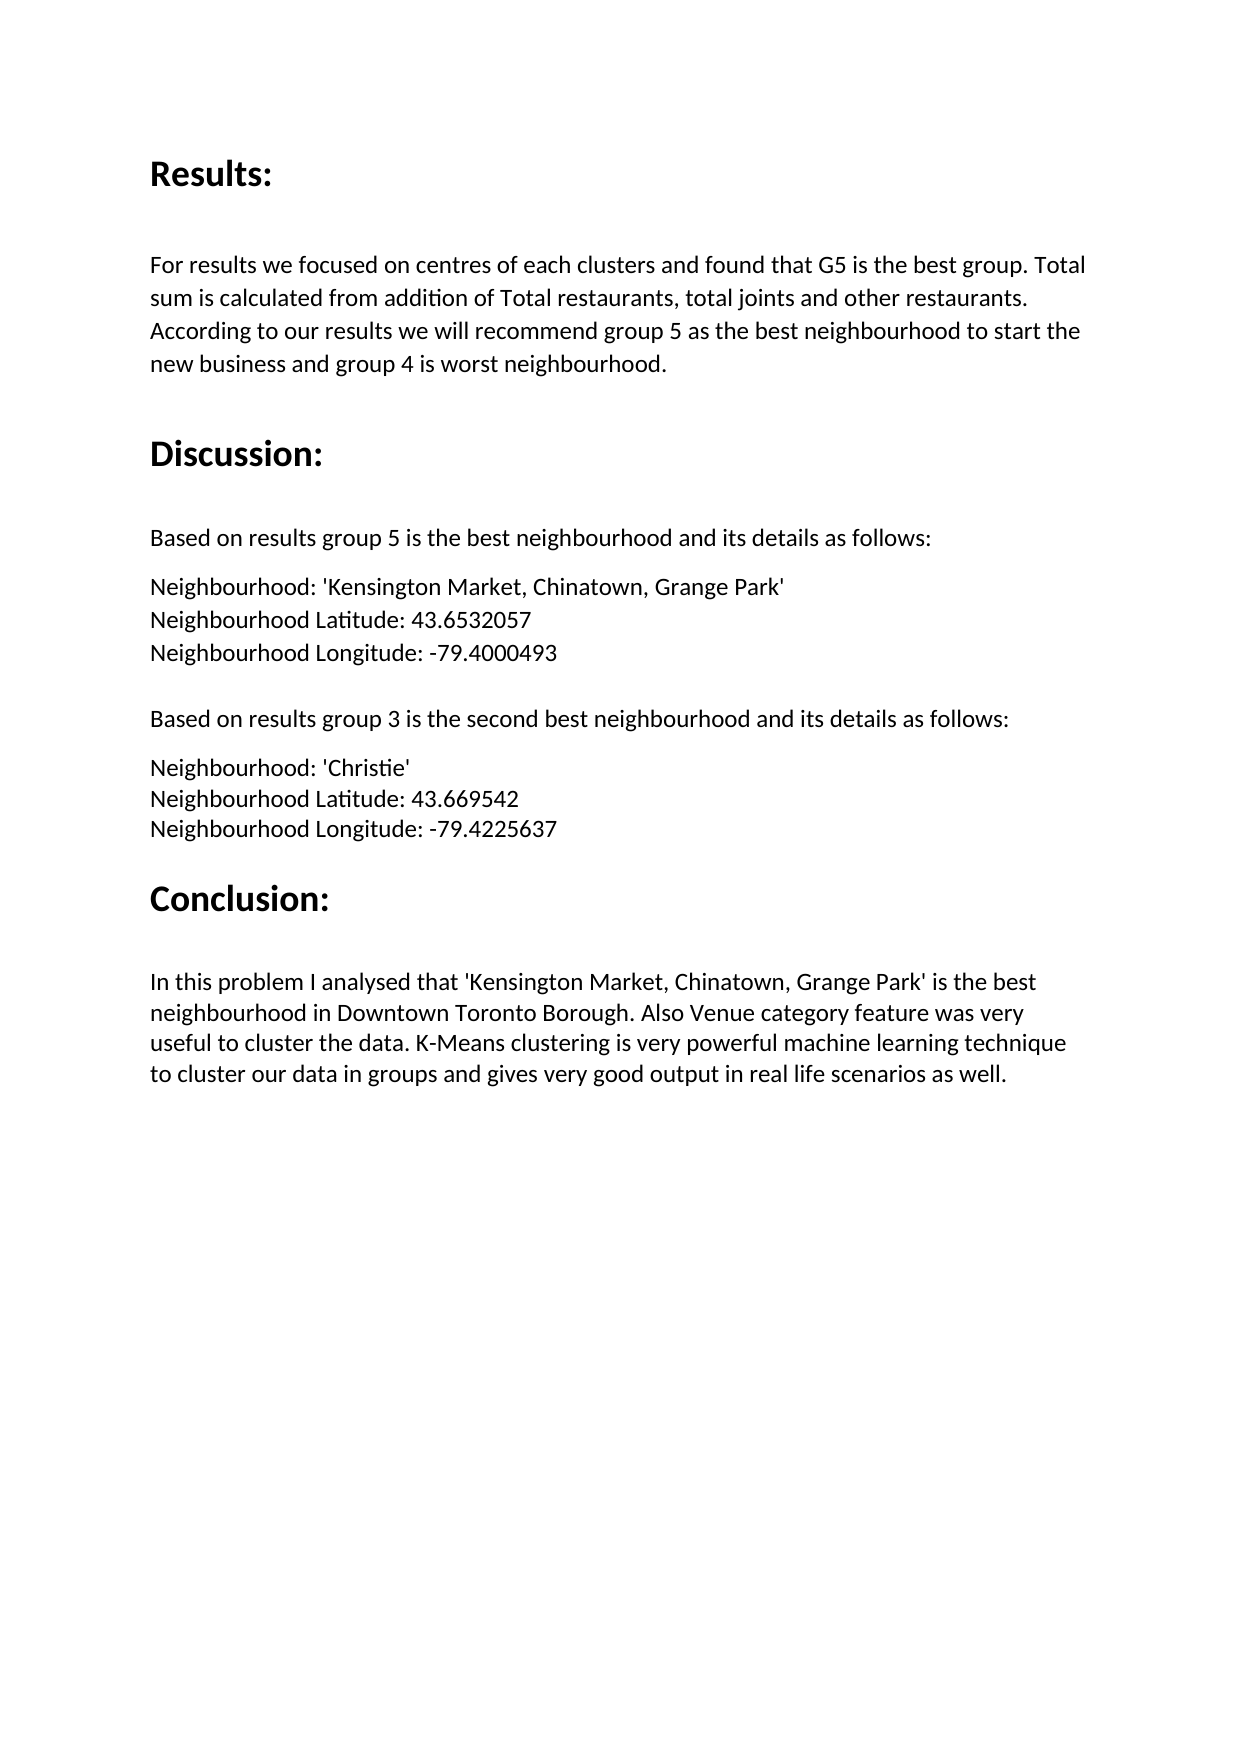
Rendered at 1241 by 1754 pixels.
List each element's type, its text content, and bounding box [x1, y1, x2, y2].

text Based on results group 3 is the second best neighbourhood and its details as follows: [150, 703, 1090, 733]
text Neighbourhood Latitude: 43.669542 [150, 783, 1090, 814]
text For results we focused on centres of each clusters and found that G5 is the best group. Total sum is calculated from addition of Total restaurants, total joints and other restaurants. According to our results we will recommend group 5 as the best neighbourhood to start the new business and group 4 is worst neighbourhood. [150, 249, 1090, 378]
text In this problem I analysed that 'Kensington Market, Chinatown, Grange Park' is the best neighbourhood in Downtown Toronto Borough. Also Venue category feature was very useful to cluster the data. K-Means clustering is very powerful machine learning technique to cluster our data in groups and gives very good output in real life scenarios as well. [150, 966, 1090, 1088]
text Neighbourhood Longitude: -79.4225637 [150, 814, 1090, 844]
text Neighbourhood: 'Kensington Market, Chinatown, Grange Park' [150, 571, 1090, 602]
text Results: [150, 150, 1090, 196]
text Neighbourhood Longitude: -79.4000493 [150, 637, 1090, 668]
text Neighbourhood Latitude: 43.6532057 [150, 604, 1090, 635]
text Neighbourhood: 'Christie' [150, 753, 1090, 783]
text Based on results group 5 is the best neighbourhood and its details as follows: [150, 522, 1090, 552]
text Conclusion: [150, 875, 1090, 921]
text Discussion: [150, 430, 1090, 476]
